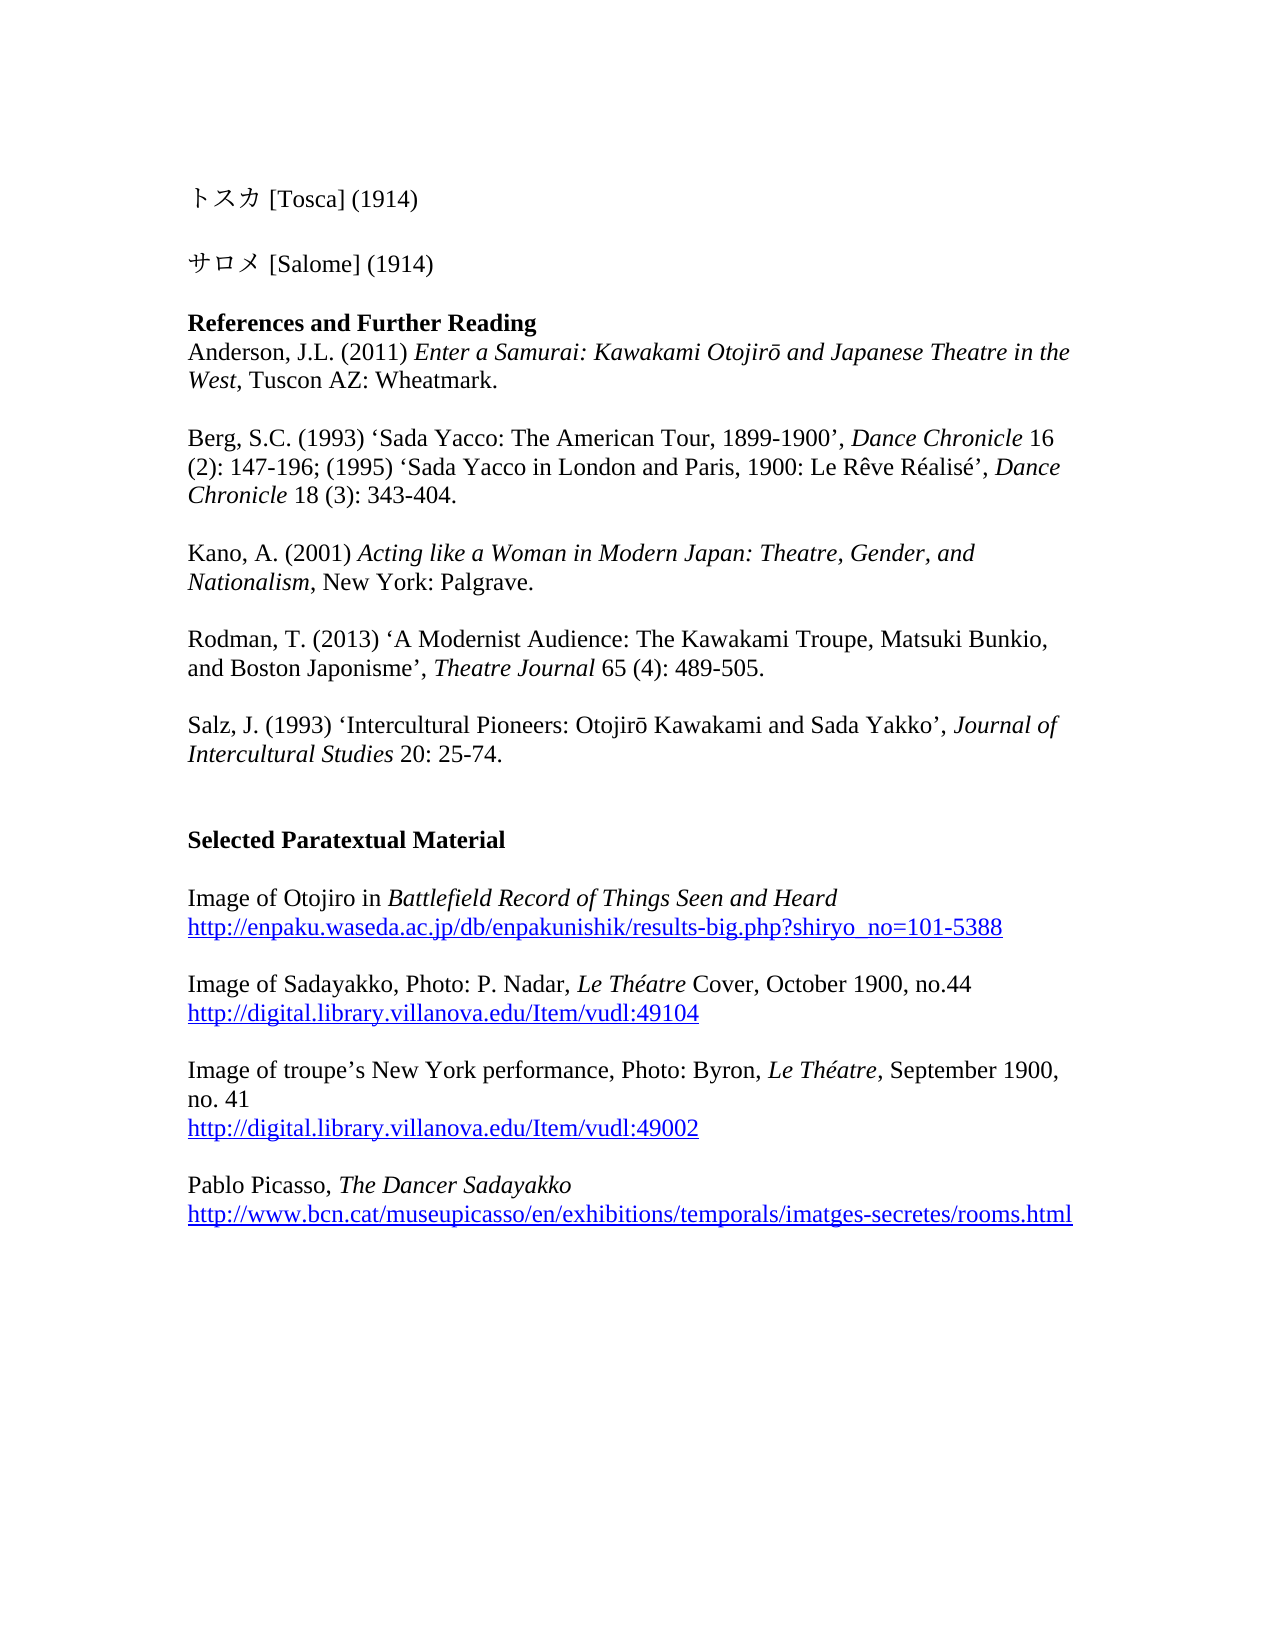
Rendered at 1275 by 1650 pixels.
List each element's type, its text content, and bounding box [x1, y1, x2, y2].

text サロメ [Salome] (1914) [187, 243, 1087, 279]
text Anderson, J.L. (2011) Enter a Samurai: Kawakami Otojirō and Japanese Theatre in the West, Tuscon AZ: Wheatmark. [187, 337, 1087, 394]
text http://enpaku.waseda.ac.jp/db/enpakunishik/results-big.php?shiryo_no=101-5388 [187, 912, 1087, 941]
text http://www.bcn.cat/museupicasso/en/exhibitions/temporals/imatges-secretes/rooms.html [187, 1199, 1087, 1228]
text Salz, J. (1993) ‘Intercultural Pioneers: Otojirō Kawakami and Sada Yakko’, Journal of Intercultural Studies 20: 25-74. [187, 711, 1087, 768]
text Berg, S.C. (1993) ‘Sada Yacco: The American Tour, 1899-1900’, Dance Chronicle 16 (2): 147-196; (1995) ‘Sada Yacco in London and Paris, 1900: Le Rêve Réalisé’, Dance Chronicle 18 (3): 343-404. [187, 423, 1087, 509]
text トスカ [Tosca] (1914) [187, 179, 1087, 215]
text Selected Paratextual Material [187, 826, 1087, 854]
text Pablo Picasso, The Dancer Sadayakko [187, 1171, 1087, 1199]
text Kano, A. (2001) Acting like a Woman in Modern Japan: Theatre, Gender, and Nationalism, New York: Palgrave. [187, 538, 1087, 596]
text Image of troupe’s New York performance, Photo: Byron, Le Théatre, September 1900, no. 41 [187, 1056, 1087, 1113]
text Image of Otojiro in Battlefield Record of Things Seen and Heard [187, 883, 1087, 912]
text http://digital.library.villanova.edu/Item/vudl:49002 [187, 1113, 1087, 1142]
text Image of Sadayakko, Photo: P. Nadar, Le Théatre Cover, October 1900, no.44 [187, 969, 1087, 998]
text Rodman, T. (2013) ‘A Modernist Audience: The Kawakami Troupe, Matsuki Bunkio, and Boston Japonisme’, Theatre Journal 65 (4): 489-505. [187, 624, 1087, 682]
text http://digital.library.villanova.edu/Item/vudl:49104 [187, 998, 1087, 1027]
text References and Further Reading [187, 308, 1087, 337]
